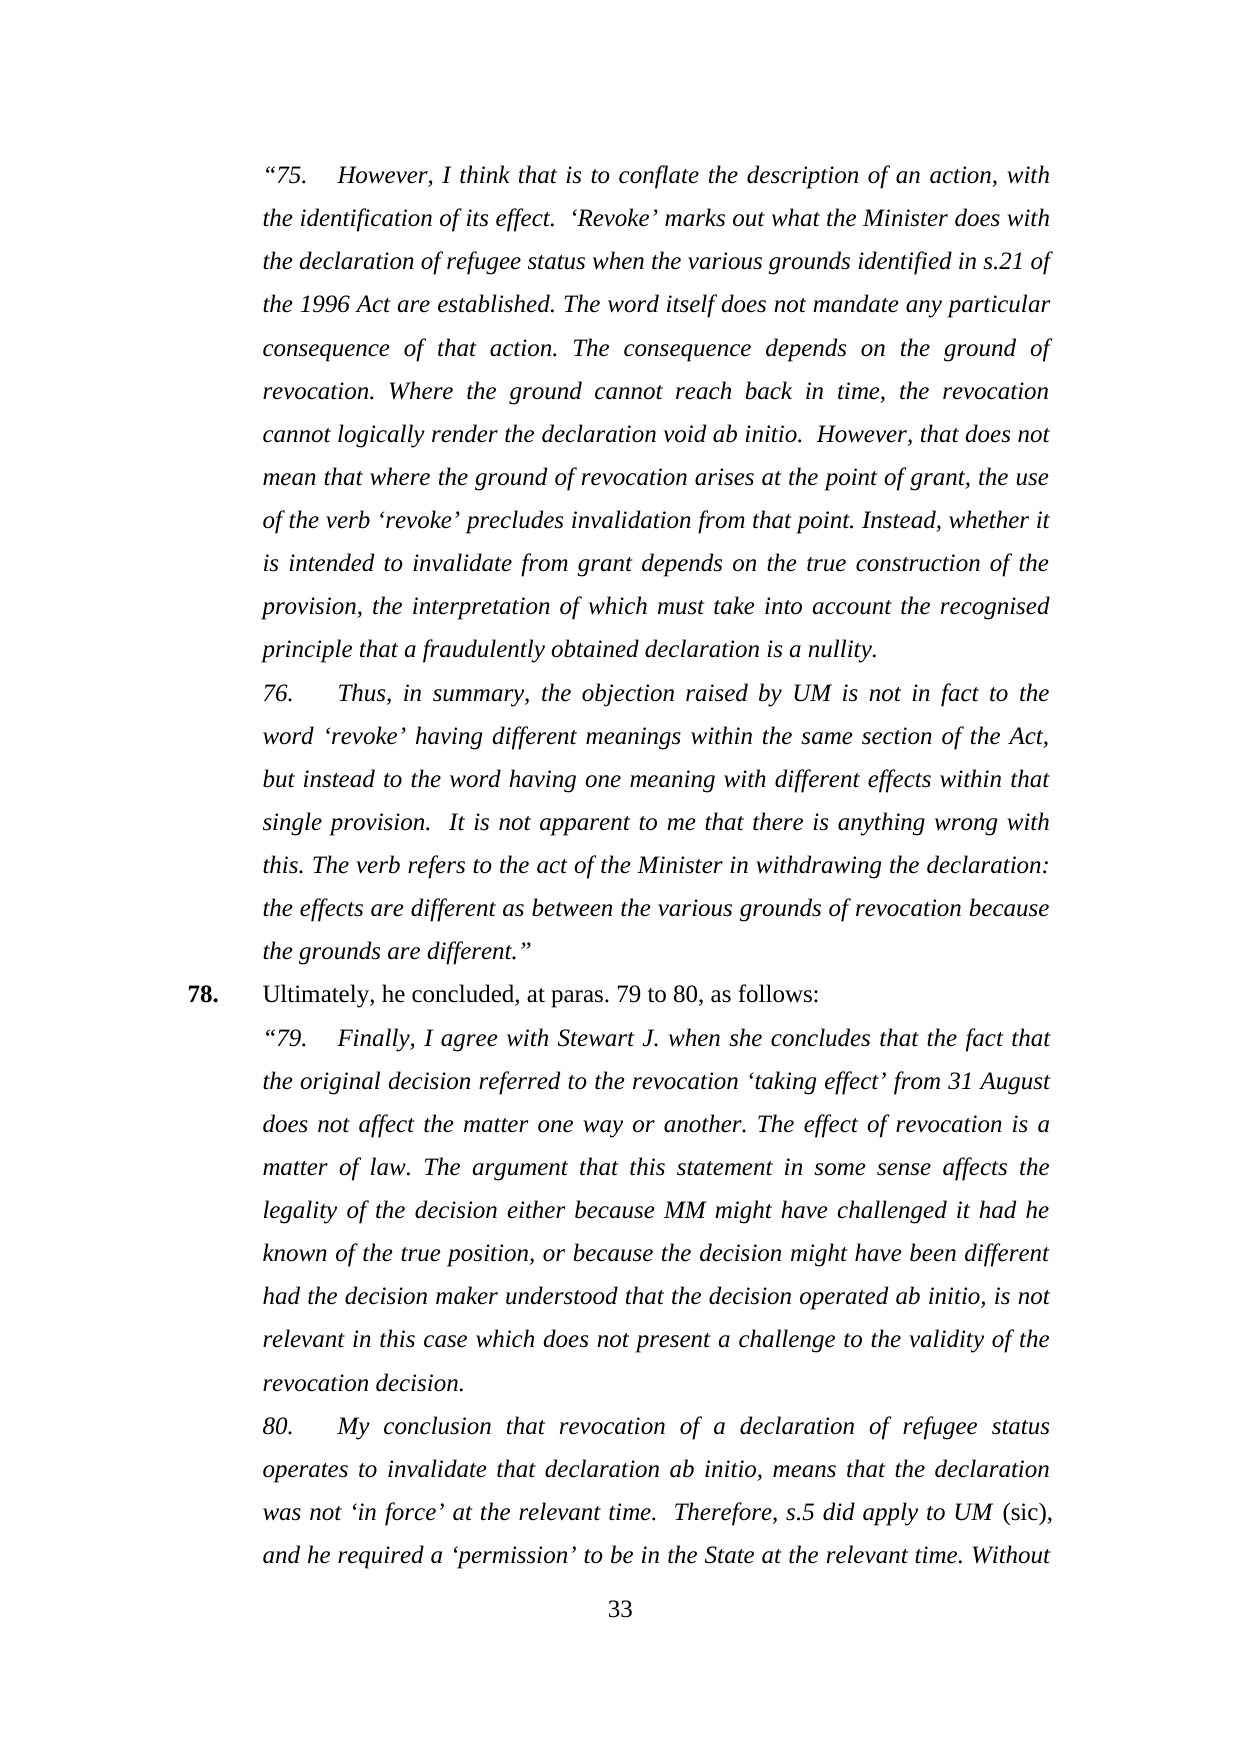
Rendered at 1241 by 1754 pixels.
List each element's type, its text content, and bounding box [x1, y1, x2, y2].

text “79. Finally, I agree with Stewart J. when she concludes that the fact that the original decision referred to the revocation ‘taking effect’ from 31 August does not affect the matter one way or another. The effect of revocation is a matter of law. The argument that this statement in some sense affects the legality of the decision either because MM might have challenged it had he known of the true position, or because the decision might have been different had the decision maker understood that the decision operated ab initio, is not relevant in this case which does not present a challenge to the validity of the revocation decision. [262, 1023, 1053, 1396]
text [262, 1411, 1053, 1569]
text 76. Thus, in summary, the objection raised by UM is not in fact to the word ‘revoke’ having different meanings within the same section of the Act, but instead to the word having one meaning with different effects within that single provision. It is not apparent to me that there is anything wrong with this. The verb refers to the act of the Minister in withdrawing the declaration: the effects are different as between the various grounds of revocation because the grounds are different.” [262, 678, 1053, 965]
text “75. However, I think that is to conflate the description of an action, with the identification of its effect. ‘Revoke’ marks out what the Minister does with the declaration of refugee status when the various grounds identified in s.21 of the 1996 Act are established. The word itself does not mandate any particular consequence of that action. The consequence depends on the ground of revocation. Where the ground cannot reach back in time, the revocation cannot logically render the declaration void ab initio. However, that does not mean that where the ground of revocation arises at the point of grant, the use of the verb ‘revoke’ precludes invalidation from that point. Instead, whether it is intended to invalidate from grant depends on the true construction of the provision, the interpretation of which must take into account the recognised principle that a fraudulently obtained declaration is a nullity. [262, 160, 1053, 663]
list Ultimately, he concluded, at paras. 79 to 80, as follows: [187, 979, 1053, 1008]
